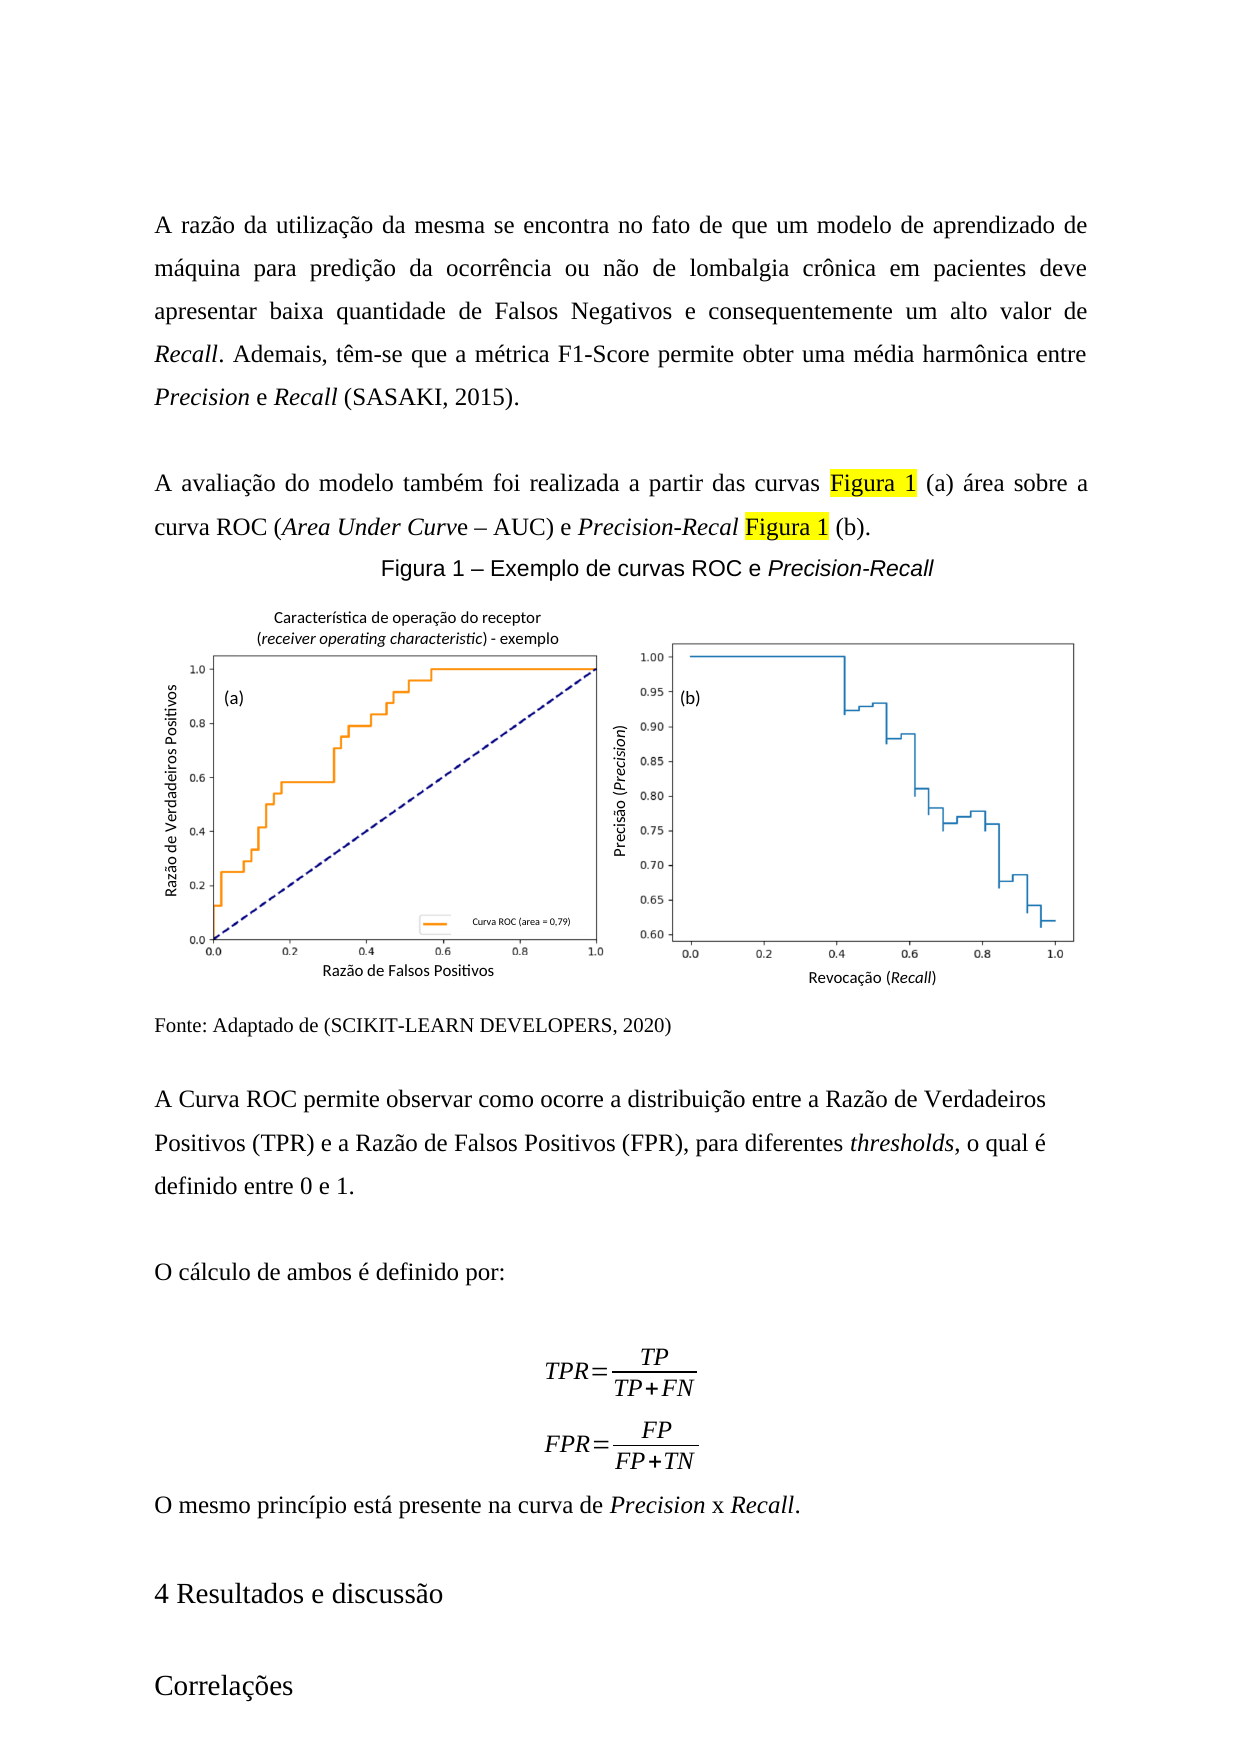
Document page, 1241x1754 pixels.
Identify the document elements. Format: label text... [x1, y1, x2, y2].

subtitle Correlações [154, 1668, 1088, 1702]
text O mesmo princípio está presente na curva de Precision x Recall. [154, 1490, 1088, 1519]
text A razão da utilização da mesma se encontra no fato de que um modelo de aprendizado de máquina para predição da ocorrência ou não de lombalgia crônica em pacientes deve apresentar baixa quantidade de Falsos Negativos e consequentemente um alto valor de Recall. Ademais, têm-se que a métrica F1-Score permite obter uma média harmônica entre Precision e Recall (SASAKI, 2015). [154, 210, 1088, 411]
text O cálculo de ambos é definido por: [154, 1257, 1088, 1286]
text A avaliação do modelo também foi realizada a partir das curvas Figura 1 (a) área sobre a curva ROC (Area Under Curve – AUC) e Precision-Recal Figura 1 (b). [154, 468, 1088, 540]
text A Curva ROC permite observar como ocorre a distribuição entre a Razão de Verdadeiros Positivos (TPR) e a Razão de Falsos Positivos (FPR), para diferentes thresholds, o qual é definido entre 0 e 1. [154, 1084, 1088, 1199]
subtitle 4 Resultados e discussão [154, 1576, 1088, 1610]
text Fonte: Adaptado de (SCIKIT-LEARN DEVELOPERS, 2020) [154, 1012, 1088, 1037]
